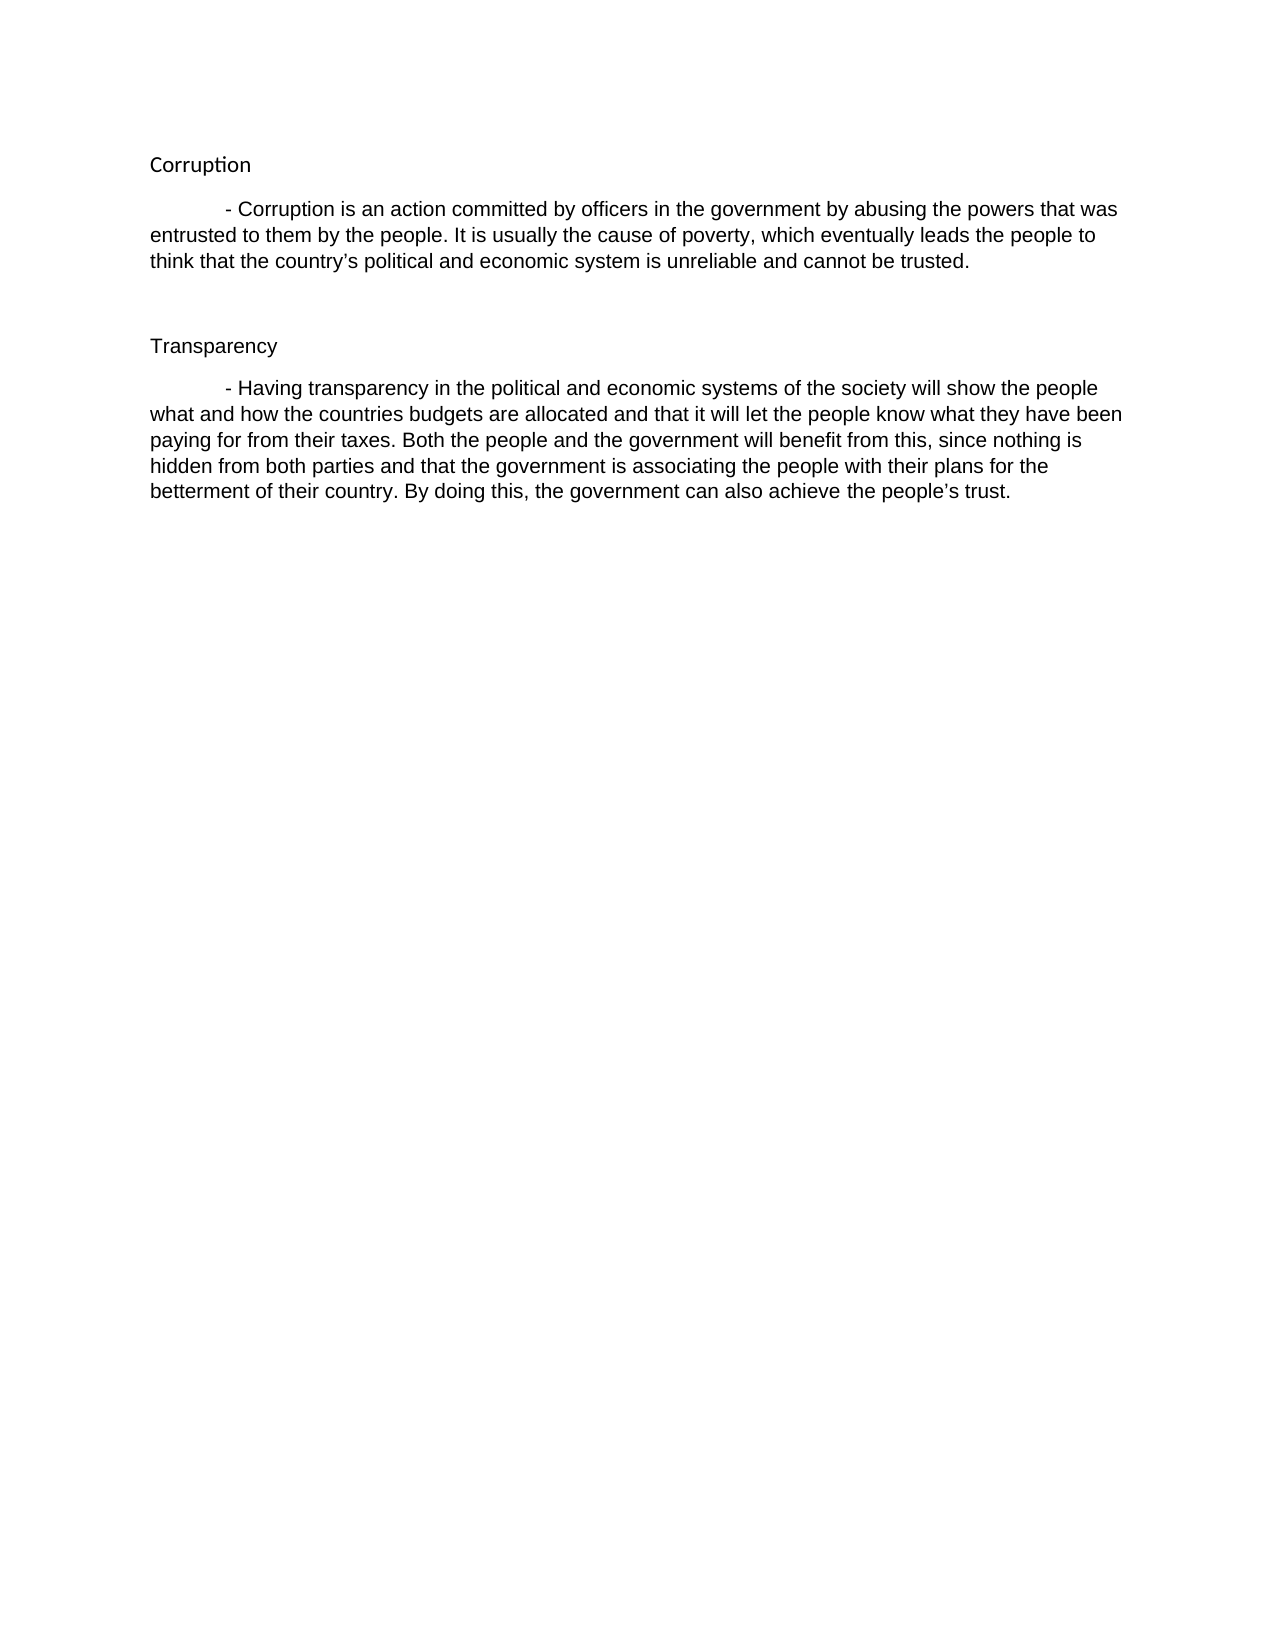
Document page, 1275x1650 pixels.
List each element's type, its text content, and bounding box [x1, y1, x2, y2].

text Transparency [150, 333, 1125, 357]
text - Having transparency in the political and economic systems of the society will show the people what and how the countries budgets are allocated and that it will let the people know what they have been paying for from their taxes. Both the people and the government will benefit from this, since nothing is hidden from both parties and that the government is associating the people with their plans for the betterment of their country. By doing this, the government can also achieve the people’s trust. [150, 376, 1125, 503]
text - Corruption is an action committed by officers in the government by abusing the powers that was entrusted to them by the people. It is usually the cause of poverty, which eventually leads the people to think that the country’s political and economic system is unreliable and cannot be trusted. [150, 197, 1125, 272]
text Corruption [150, 150, 1125, 178]
